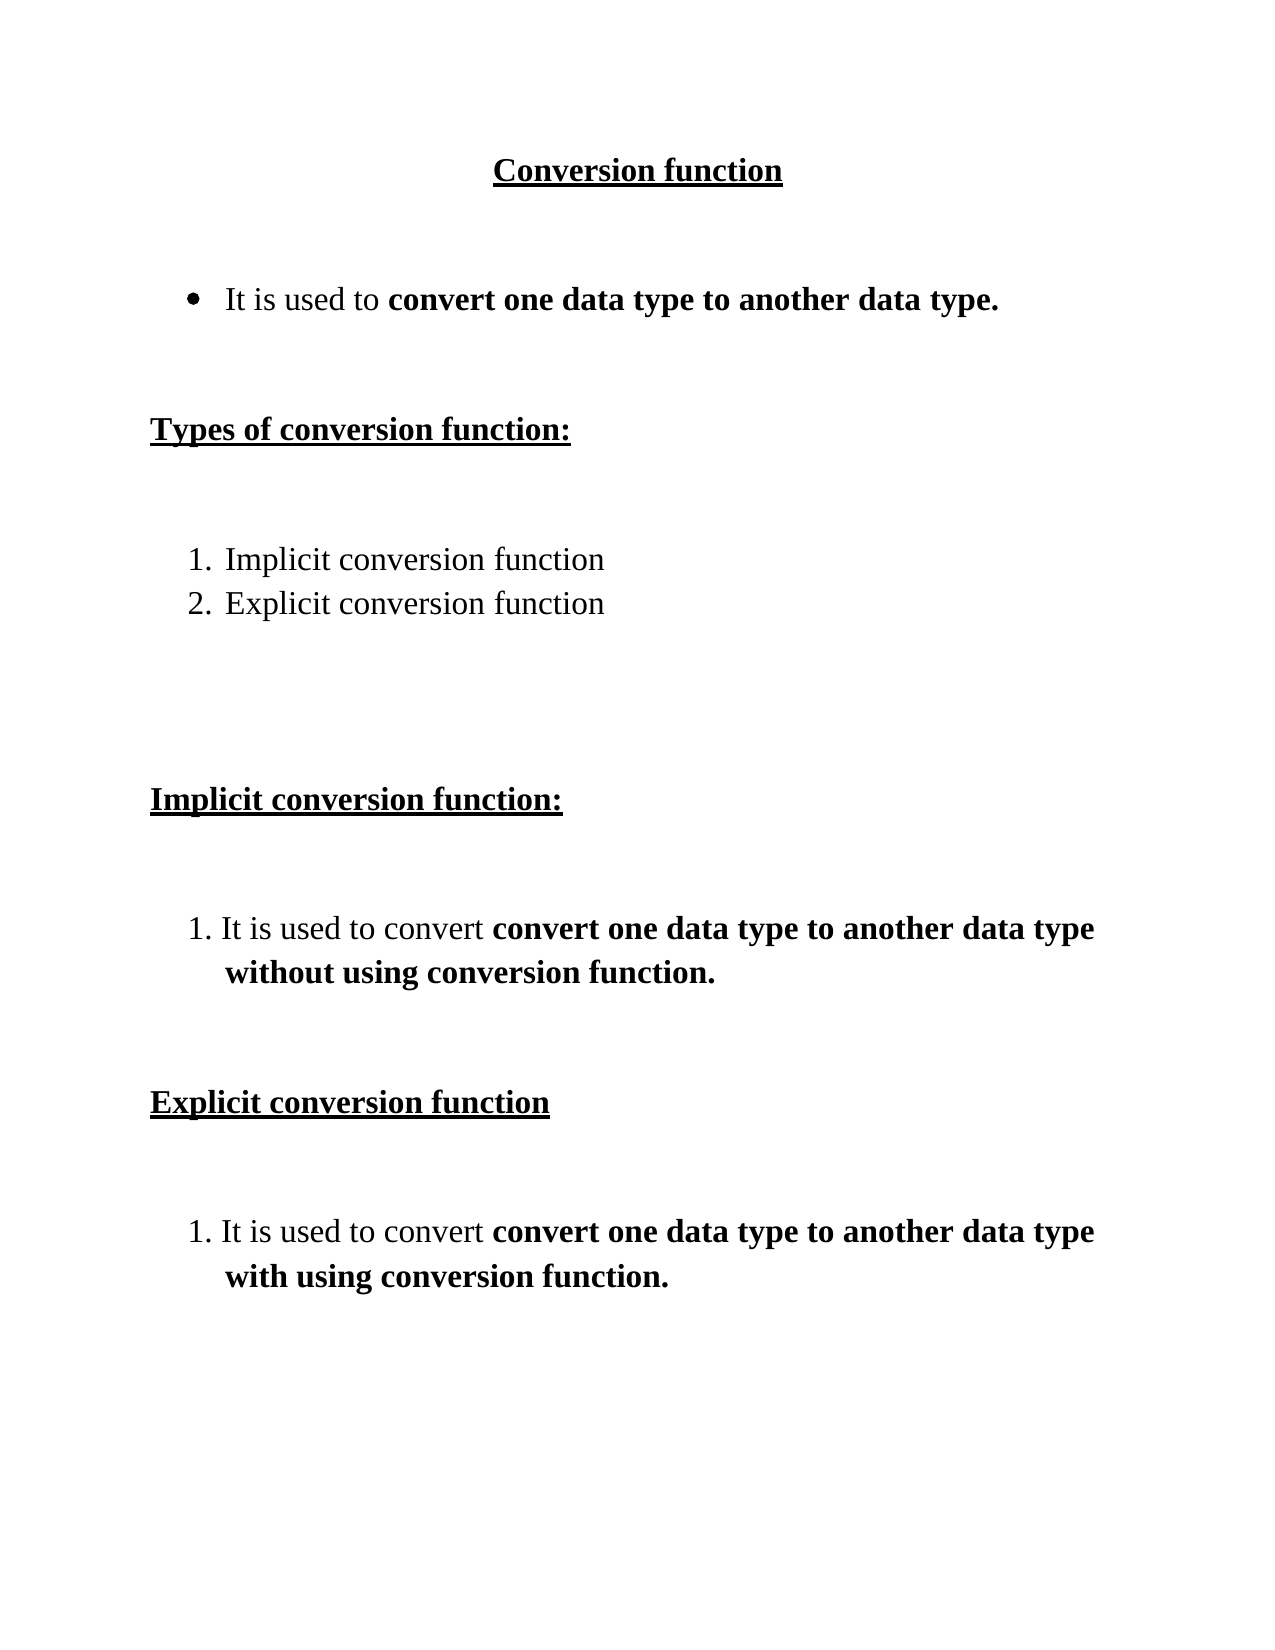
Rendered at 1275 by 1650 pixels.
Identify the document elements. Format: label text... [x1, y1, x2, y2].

list It is used to convert one data type to another data type. [187, 279, 1275, 318]
subtitle Explicit conversion function [150, 1082, 1275, 1121]
subtitle Implicit conversion function: [150, 779, 1275, 817]
list Explicit conversion function [187, 583, 1275, 622]
list Implicit conversion function [187, 539, 1275, 577]
text 1. It is used to convert convert one data type to another data type without using conversion function. [187, 908, 1125, 991]
subtitle Types of conversion function: [150, 410, 1275, 448]
text 1. It is used to convert convert one data type to another data type with using conversion function. [187, 1211, 1125, 1294]
subtitle Conversion function [206, 150, 1069, 188]
